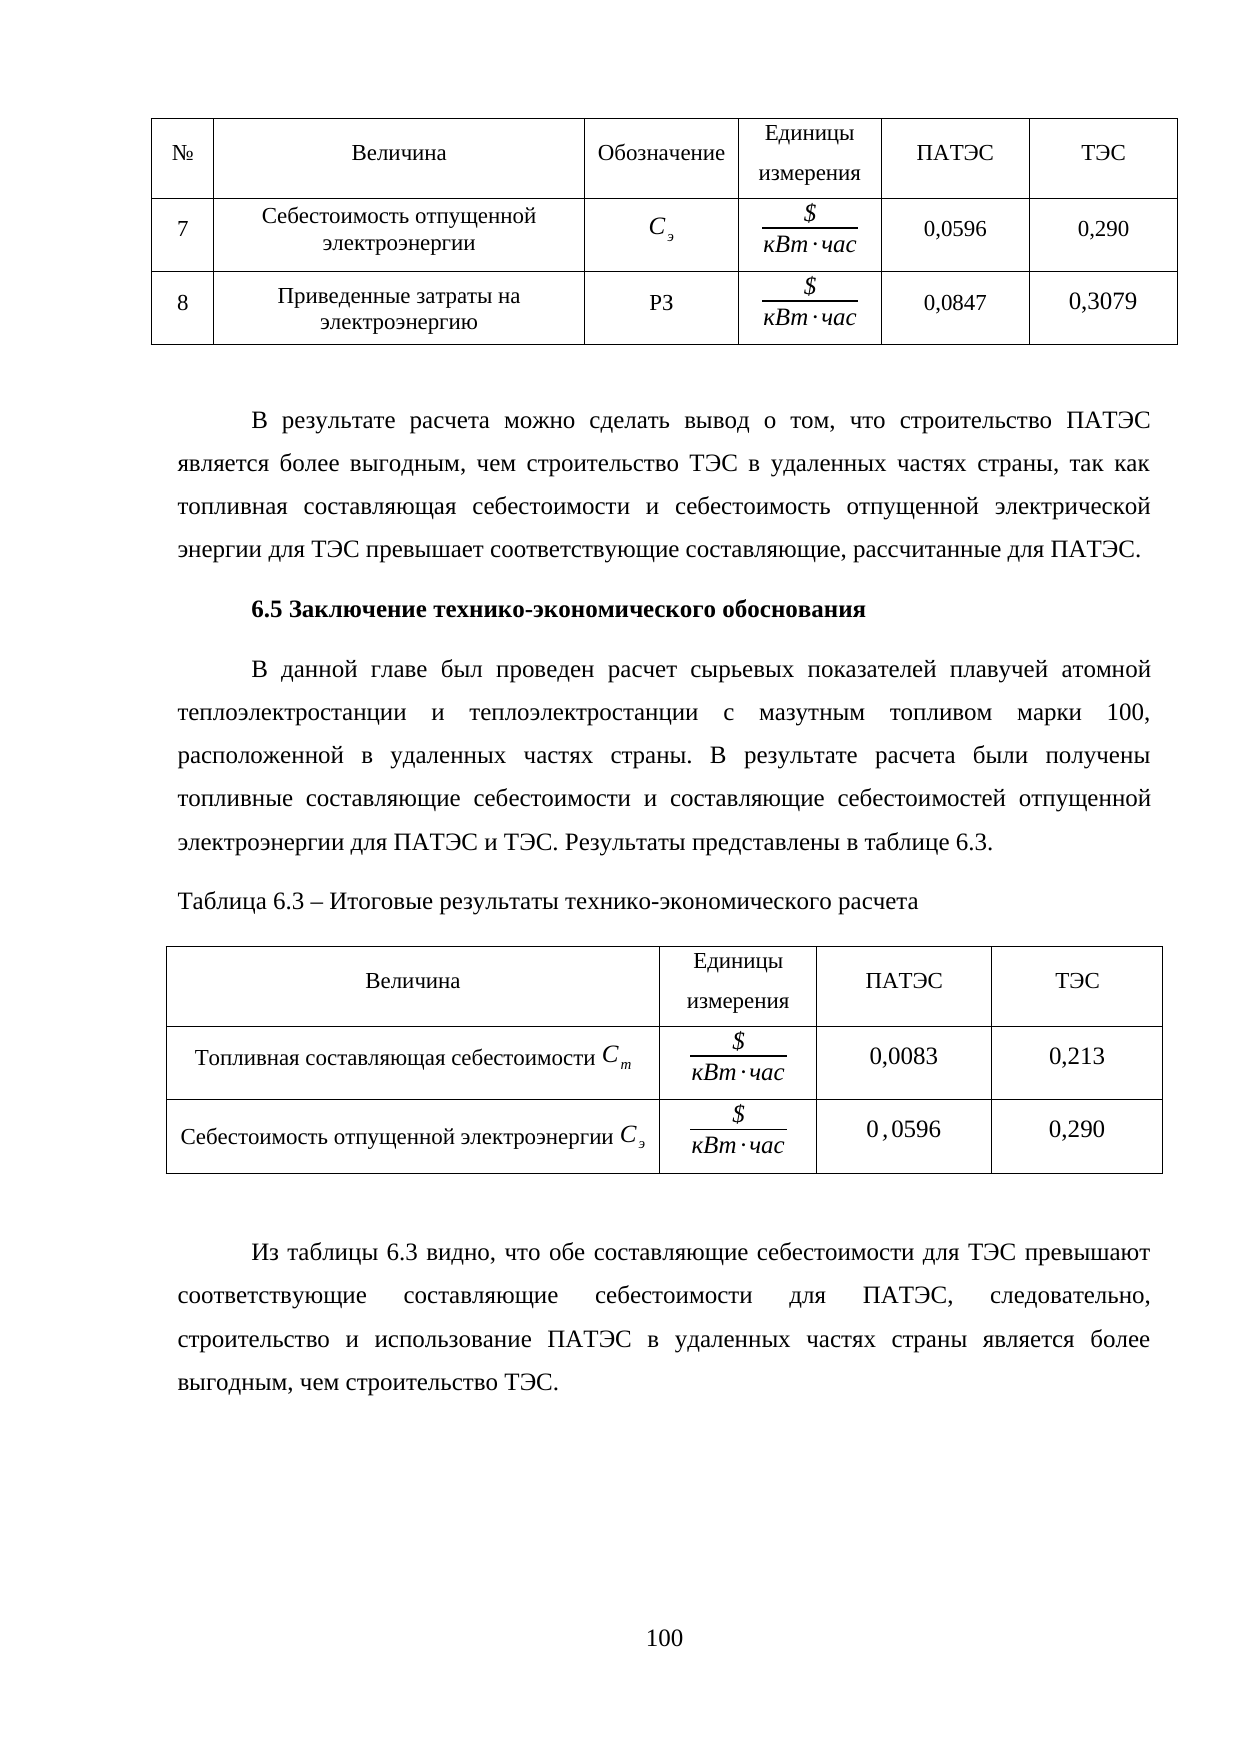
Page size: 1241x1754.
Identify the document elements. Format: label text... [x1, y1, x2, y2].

table_header ТЭС [1030, 119, 1177, 198]
text Таблица 6.3 – Итоговые результаты технико-экономического расчета [177, 886, 1152, 915]
table_header Обозначение [585, 119, 738, 198]
table_header ПАТЭС [882, 119, 1029, 198]
table_cell [817, 1027, 991, 1099]
text В данной главе был проведен расчет сырьевых показателей плавучей атомной теплоэлектростанции и теплоэлектростанции с мазутным топливом марки 100, расположенной в удаленных частях страны. В результате расчета были получены топливные составляющие себестоимости и составляющие себестоимостей отпущенной электроэнергии для ПАТЭС и ТЭС. Результаты представлены в таблице 6.3. [177, 654, 1152, 855]
table_cell [739, 199, 881, 271]
table_cell 0,0596 [882, 199, 1029, 271]
table_header № [152, 119, 213, 198]
table_cell РЗ [585, 272, 738, 344]
table_header ТЭС [992, 947, 1162, 1026]
text Из таблицы 6.3 видно, что обе составляющие себестоимости для ТЭС превышают соответствующие составляющие себестоимости для ПАТЭС, следовательно, строительство и использование ПАТЭС в удаленных частях страны является более выгодным, чем строительство ТЭС. [177, 1237, 1152, 1396]
table_cell Топливная составляющая себестоимости [167, 1027, 659, 1099]
table_header Величина [167, 947, 659, 1026]
subtitle 6.5 Заключение технико-экономического обоснования [177, 594, 1152, 623]
table_cell [1030, 272, 1177, 344]
table_cell [817, 1100, 991, 1172]
table_cell 0,290 [1030, 199, 1177, 271]
table_cell [660, 1100, 816, 1172]
table_cell 7 [152, 199, 213, 271]
table_cell [660, 1027, 816, 1099]
table_cell 8 [152, 272, 213, 344]
table_cell Приведенные затраты на электроэнергию [214, 272, 584, 344]
table_cell Себестоимость отпущенной электроэнергии [167, 1100, 659, 1172]
table_cell 0,0847 [882, 272, 1029, 344]
table_header ПАТЭС [817, 947, 991, 1026]
table_cell Себестоимость отпущенной электроэнергии [214, 199, 584, 271]
text В результате расчета можно сделать вывод о том, что строительство ПАТЭС является более выгодным, чем строительство ТЭС в удаленных частях страны, так как топливная составляющая себестоимости и себестоимость отпущенной электрической энергии для ТЭС превышает соответствующие составляющие, рассчитанные для ПАТЭС. [177, 405, 1152, 563]
table_header Единицы измерения [660, 947, 816, 1026]
table_cell [739, 272, 881, 344]
table_cell [992, 1100, 1162, 1172]
table_header Единицы измерения [739, 119, 881, 198]
table_cell [585, 199, 738, 271]
table_cell [992, 1027, 1162, 1099]
table_header Величина [214, 119, 584, 198]
